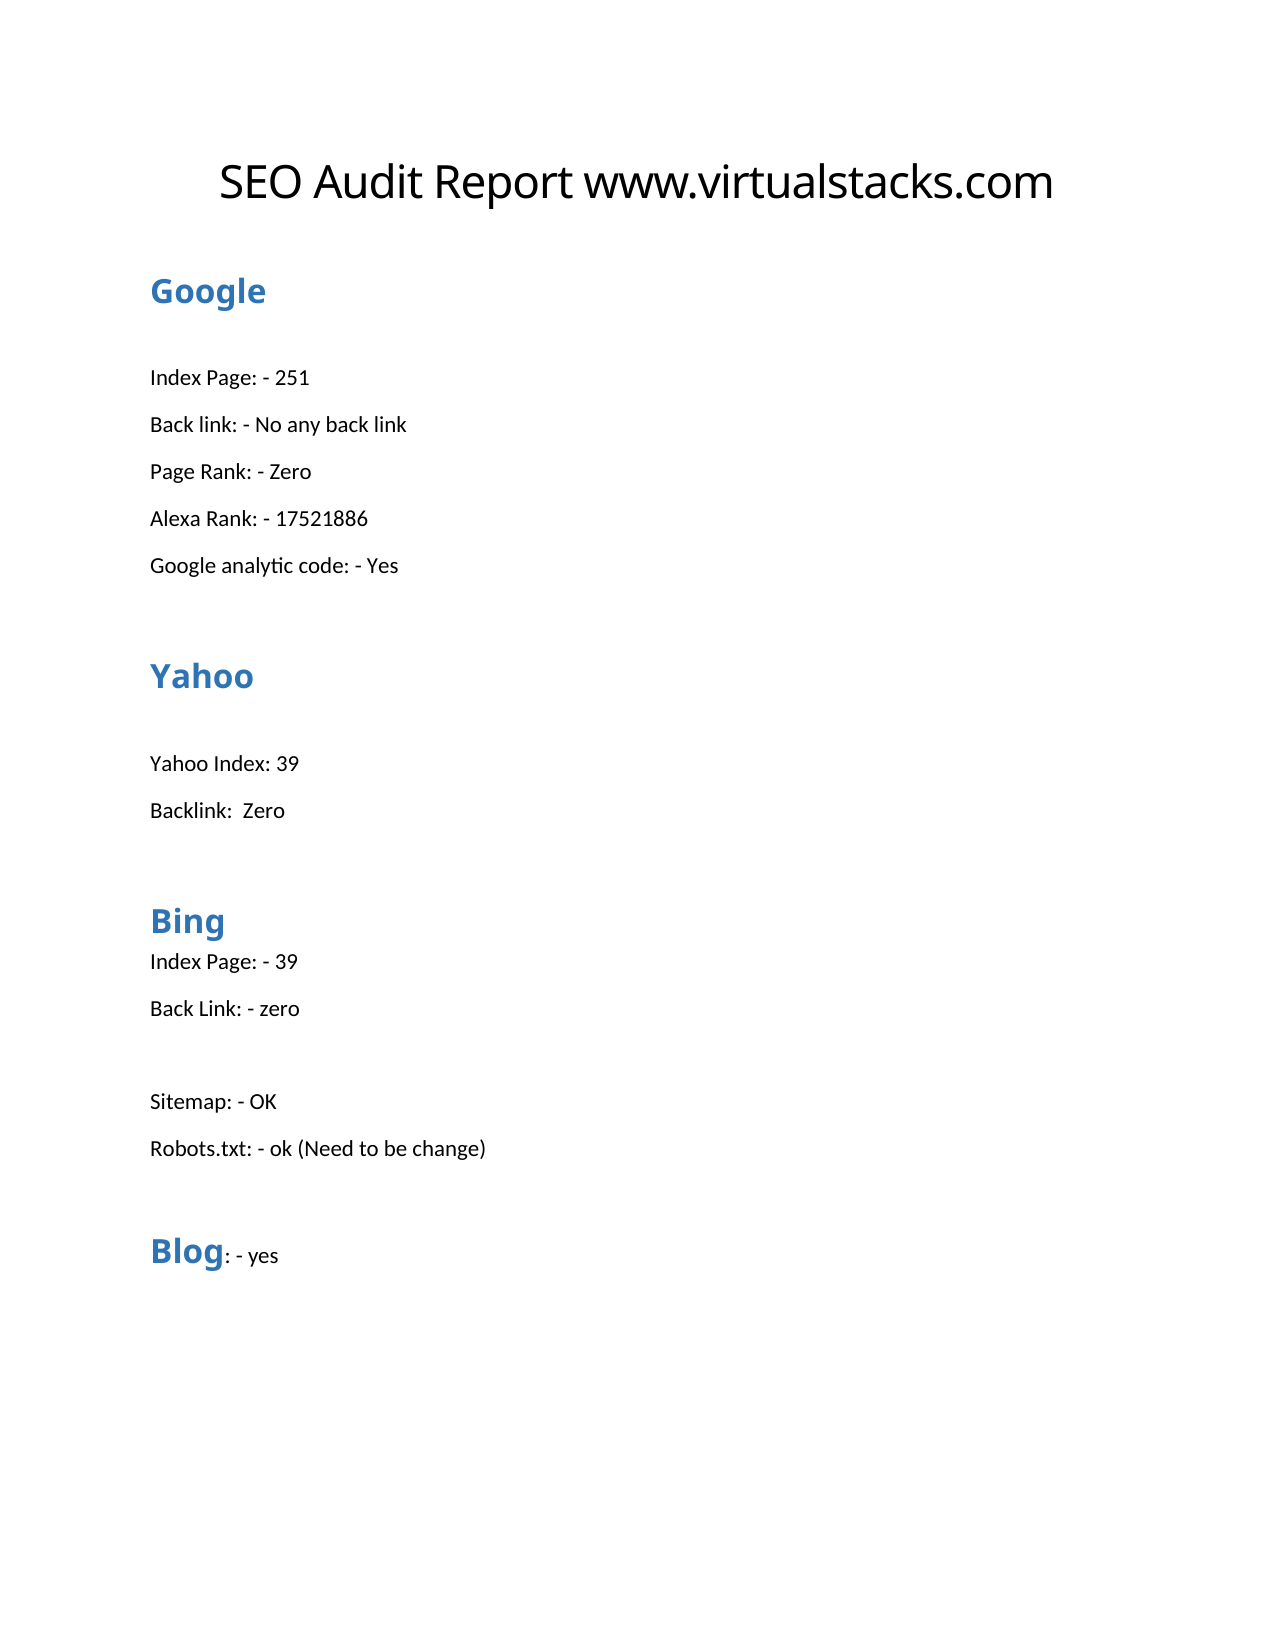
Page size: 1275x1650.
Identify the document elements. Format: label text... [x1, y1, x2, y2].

text Index Page: - 251 [150, 363, 1125, 391]
subtitle Bing [150, 898, 1125, 943]
subtitle Google [150, 268, 1125, 313]
text Blog: - yes [150, 1228, 1125, 1273]
title SEO Audit Report www.virtualstacks.com [150, 150, 1125, 212]
text Sitemap: - OK [150, 1087, 1125, 1115]
text Alexa Rank: - 17521886 [150, 504, 1125, 532]
text Back link: - No any back link [150, 410, 1125, 438]
text Google analytic code: - Yes [150, 551, 1125, 579]
text Page Rank: - Zero [150, 457, 1125, 485]
text Robots.txt: - ok (Need to be change) [150, 1134, 1125, 1162]
text Index Page: - 39 [150, 947, 1125, 975]
text Yahoo Index: 39 [150, 749, 1125, 777]
text Back Link: - zero [150, 994, 1125, 1022]
subtitle Yahoo [150, 653, 1125, 698]
text Backlink: Zero [150, 796, 1125, 824]
